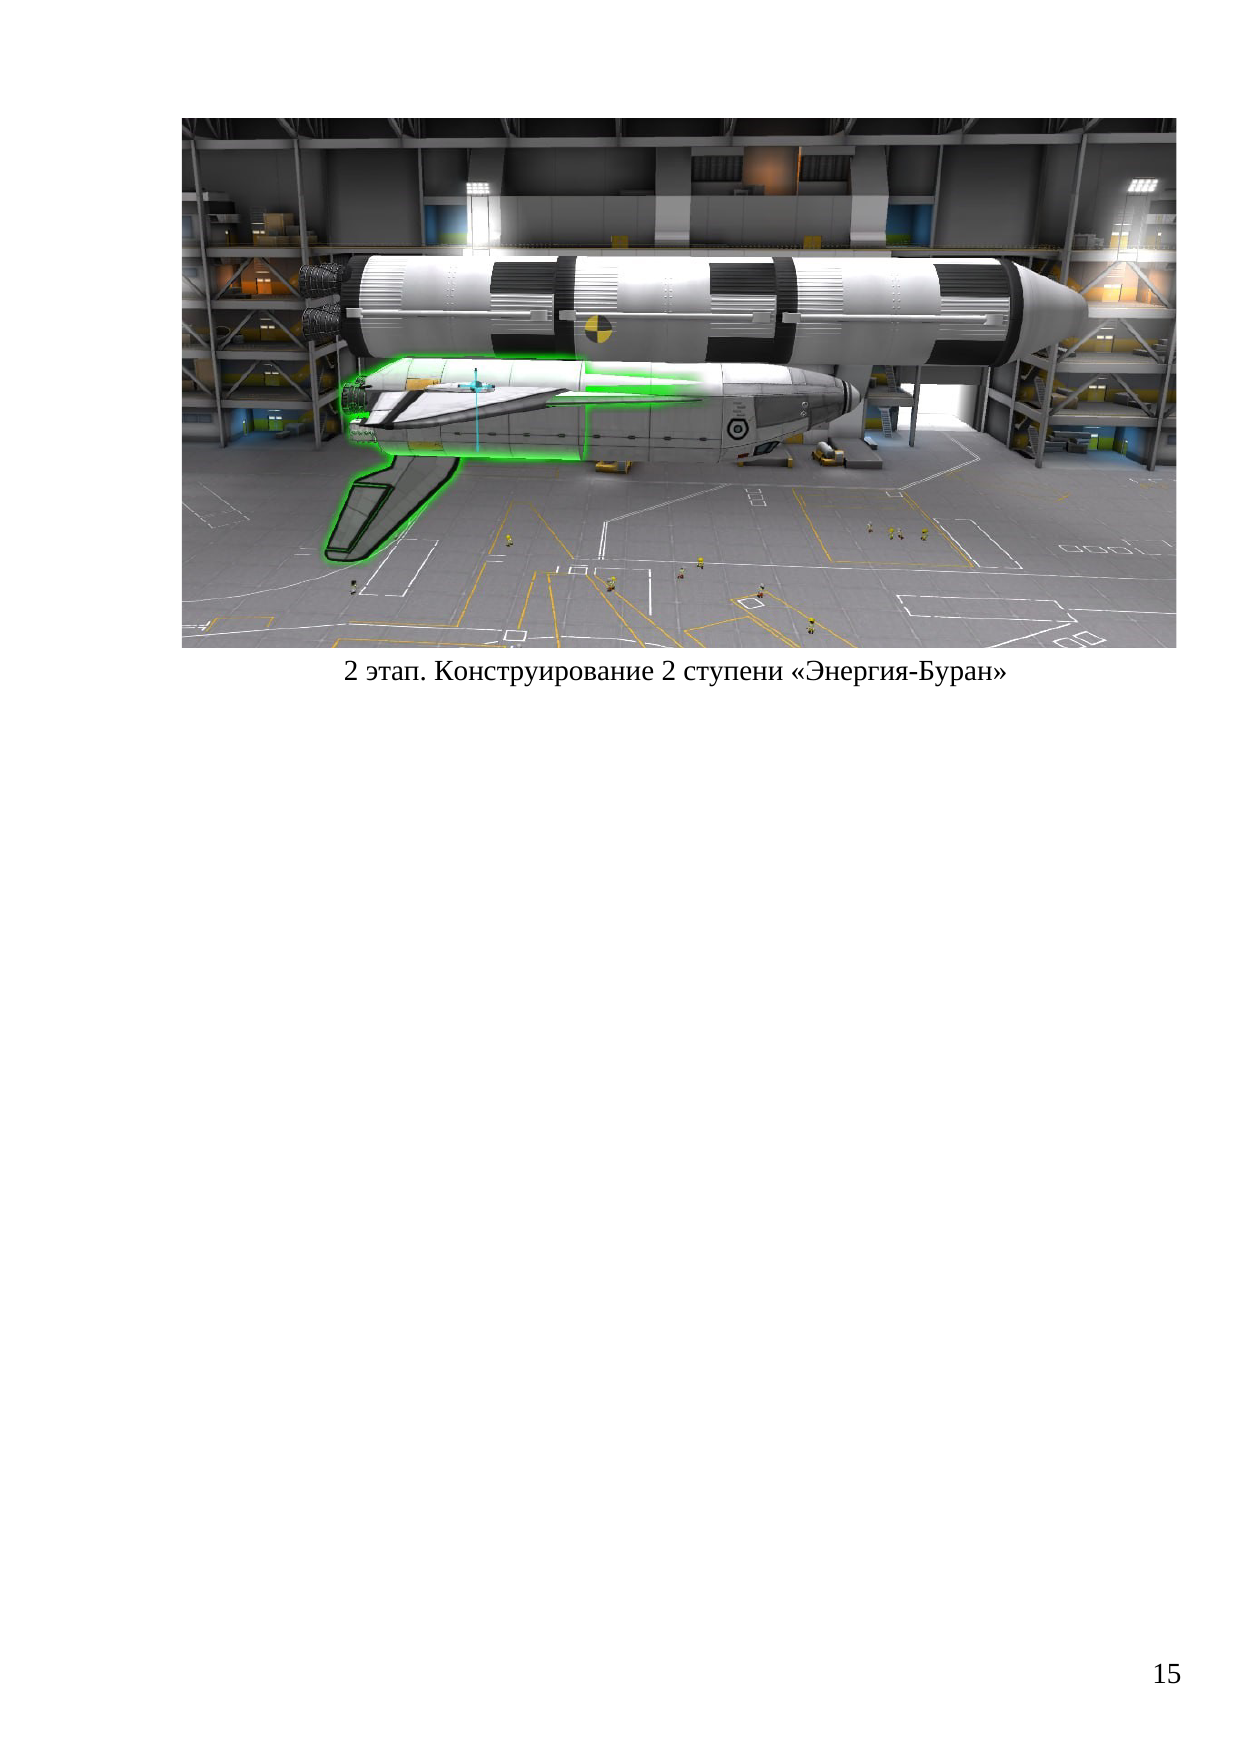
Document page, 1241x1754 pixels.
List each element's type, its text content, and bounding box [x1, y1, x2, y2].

picture [181, 118, 1177, 648]
